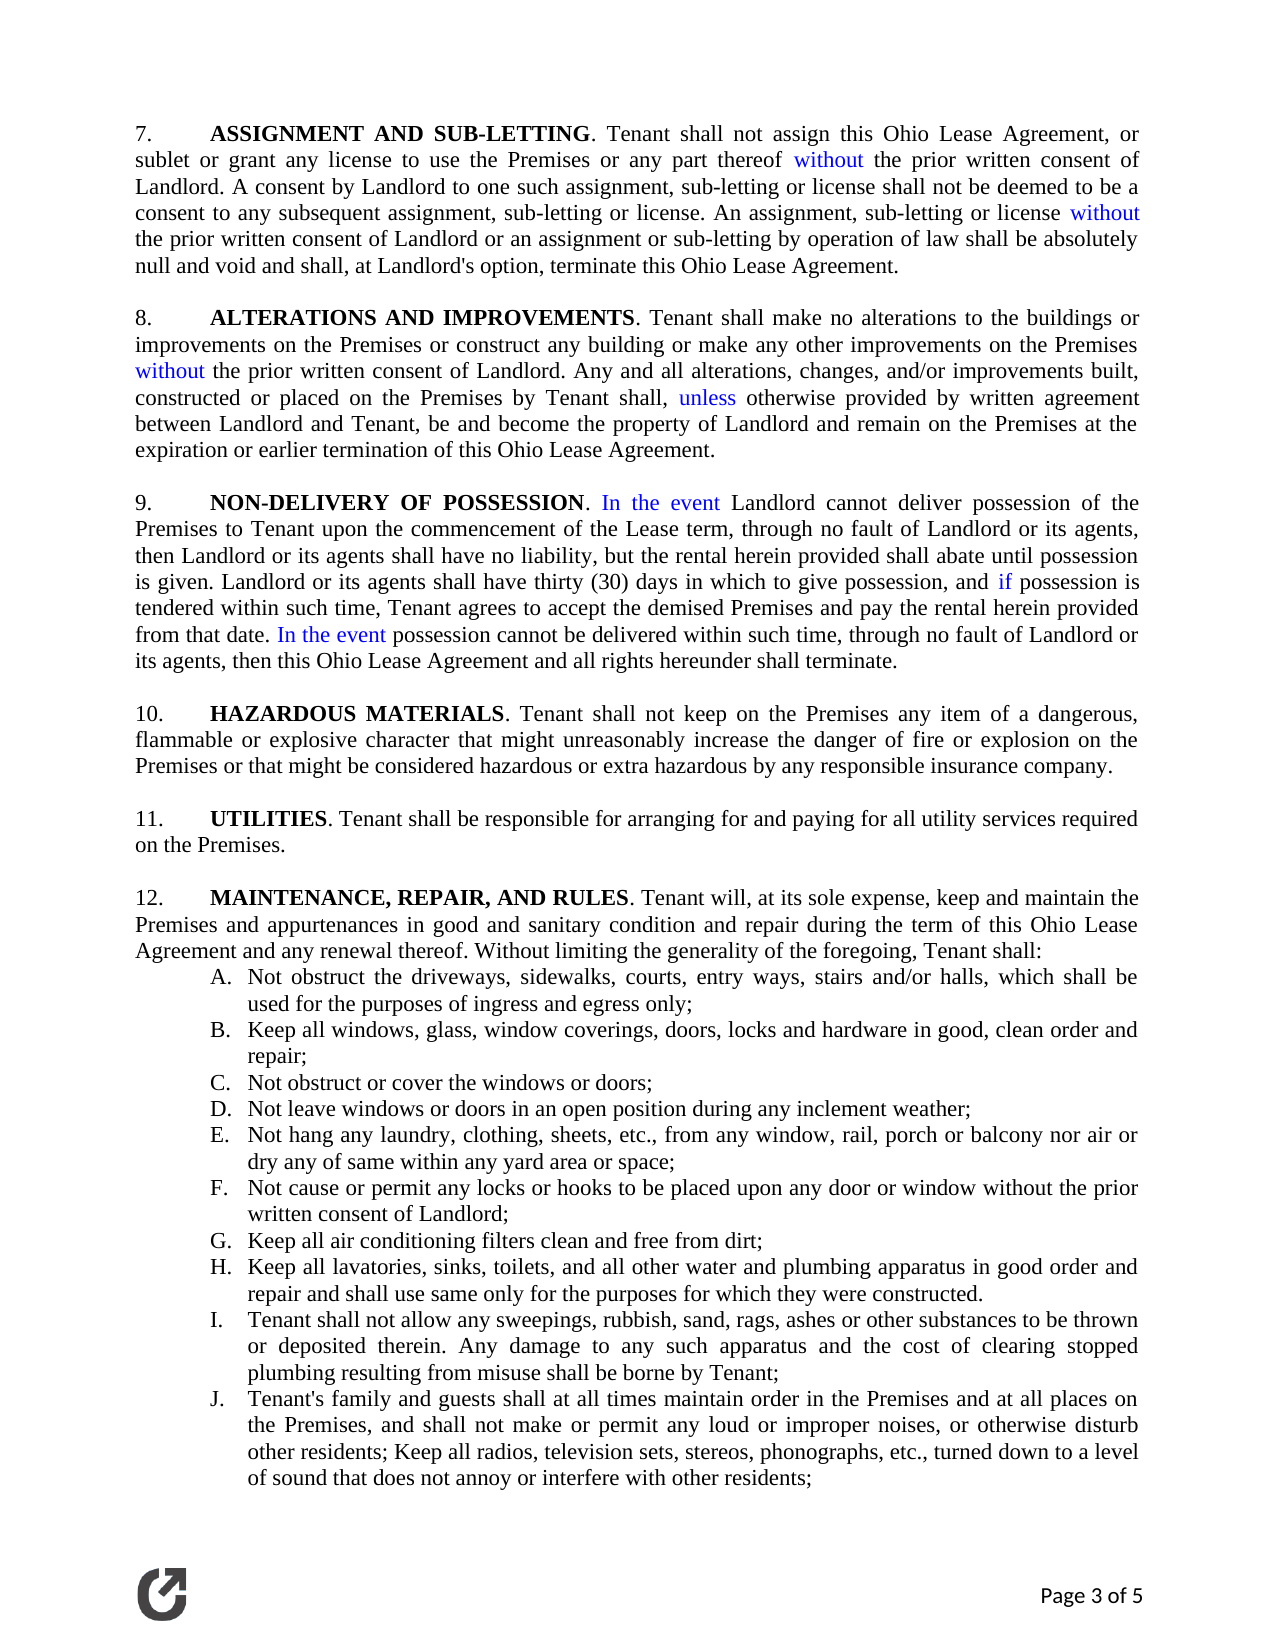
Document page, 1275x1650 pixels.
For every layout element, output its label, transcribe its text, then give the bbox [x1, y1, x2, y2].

picture [137, 1568, 187, 1621]
list Not obstruct the driveways, sidewalks, courts, entry ways, stairs and/or halls, which shall be used for the purposes of ingress and egress only; [210, 963, 1140, 1016]
list Keep all lavatories, sinks, toilets, and all other water and plumbing apparatus in good order and repair and shall use same only for the purposes for which they were constructed. [210, 1253, 1140, 1306]
text 10. HAZARDOUS MATERIALS. Tenant shall not keep on the Premises any item of a dangerous, flammable or explosive character that might unreasonably increase the danger of fire or explosion on the Premises or that might be considered hazardous or extra hazardous by any responsible insurance company. [135, 700, 1140, 779]
list Tenant's family and guests shall at all times maintain order in the Premises and at all places on the Premises, and shall not make or permit any loud or improper noises, or otherwise disturb other residents; Keep all radios, television sets, stereos, phonographs, etc., turned down to a level of sound that does not annoy or interfere with other residents; [210, 1385, 1140, 1490]
list Not leave windows or doors in an open position during any inclement weather; [210, 1095, 1140, 1121]
list Keep all air conditioning filters clean and free from dirt; [210, 1227, 1140, 1253]
list Not obstruct or cover the windows or doors; [210, 1069, 1140, 1095]
text 11. UTILITIES. Tenant shall be responsible for arranging for and paying for all utility services required on the Premises. [135, 805, 1140, 858]
text 7. ASSIGNMENT AND SUB-LETTING. Tenant shall not assign this Ohio Lease Agreement, or sublet or grant any license to use the Premises or any part thereof without the prior written consent of Landlord. A consent by Landlord to one such assignment, sub-letting or license shall not be deemed to be a consent to any subsequent assignment, sub-letting or license. An assignment, sub-letting or license without the prior written consent of Landlord or an assignment or sub-letting by operation of law shall be absolutely null and void and shall, at Landlord's option, terminate this Ohio Lease Agreement. [135, 120, 1140, 278]
list Not cause or permit any locks or hooks to be placed upon any door or window without the prior written consent of Landlord; [210, 1174, 1140, 1227]
text 12. MAINTENANCE, REPAIR, AND RULES. Tenant will, at its sole expense, keep and maintain the Premises and appurtenances in good and sanitary condition and repair during the term of this Ohio Lease Agreement and any renewal thereof. Without limiting the generality of the foregoing, Tenant shall: [135, 884, 1140, 963]
text 8. ALTERATIONS AND IMPROVEMENTS. Tenant shall make no alterations to the buildings or improvements on the Premises or construct any building or make any other improvements on the Premises without the prior written consent of Landlord. Any and all alterations, changes, and/or improvements built, constructed or placed on the Premises by Tenant shall, unless otherwise provided by written agreement between Landlord and Tenant, be and become the property of Landlord and remain on the Premises at the expiration or earlier termination of this Ohio Lease Agreement. [135, 304, 1140, 463]
list Tenant shall not allow any sweepings, rubbish, sand, rags, ashes or other substances to be thrown or deposited therein. Any damage to any such apparatus and the cost of clearing stopped plumbing resulting from misuse shall be borne by Tenant; [210, 1306, 1140, 1385]
text 9. NON-DELIVERY OF POSSESSION. In the event Landlord cannot deliver possession of the Premises to Tenant upon the commencement of the Lease term, through no fault of Landlord or its agents, then Landlord or its agents shall have no liability, but the rental herein provided shall abate until possession is given. Landlord or its agents shall have thirty (30) days in which to give possession, and if possession is tendered within such time, Tenant agrees to accept the demised Premises and pay the rental herein provided from that date. In the event possession cannot be delivered within such time, through no fault of Landlord or its agents, then this Ohio Lease Agreement and all rights hereunder shall terminate. [135, 489, 1140, 673]
list Keep all windows, glass, window coverings, doors, locks and hardware in good, clean order and repair; [210, 1016, 1140, 1069]
list Not hang any laundry, clothing, sheets, etc., from any window, rail, porch or balcony nor air or dry any of same within any yard area or space; [210, 1121, 1140, 1174]
